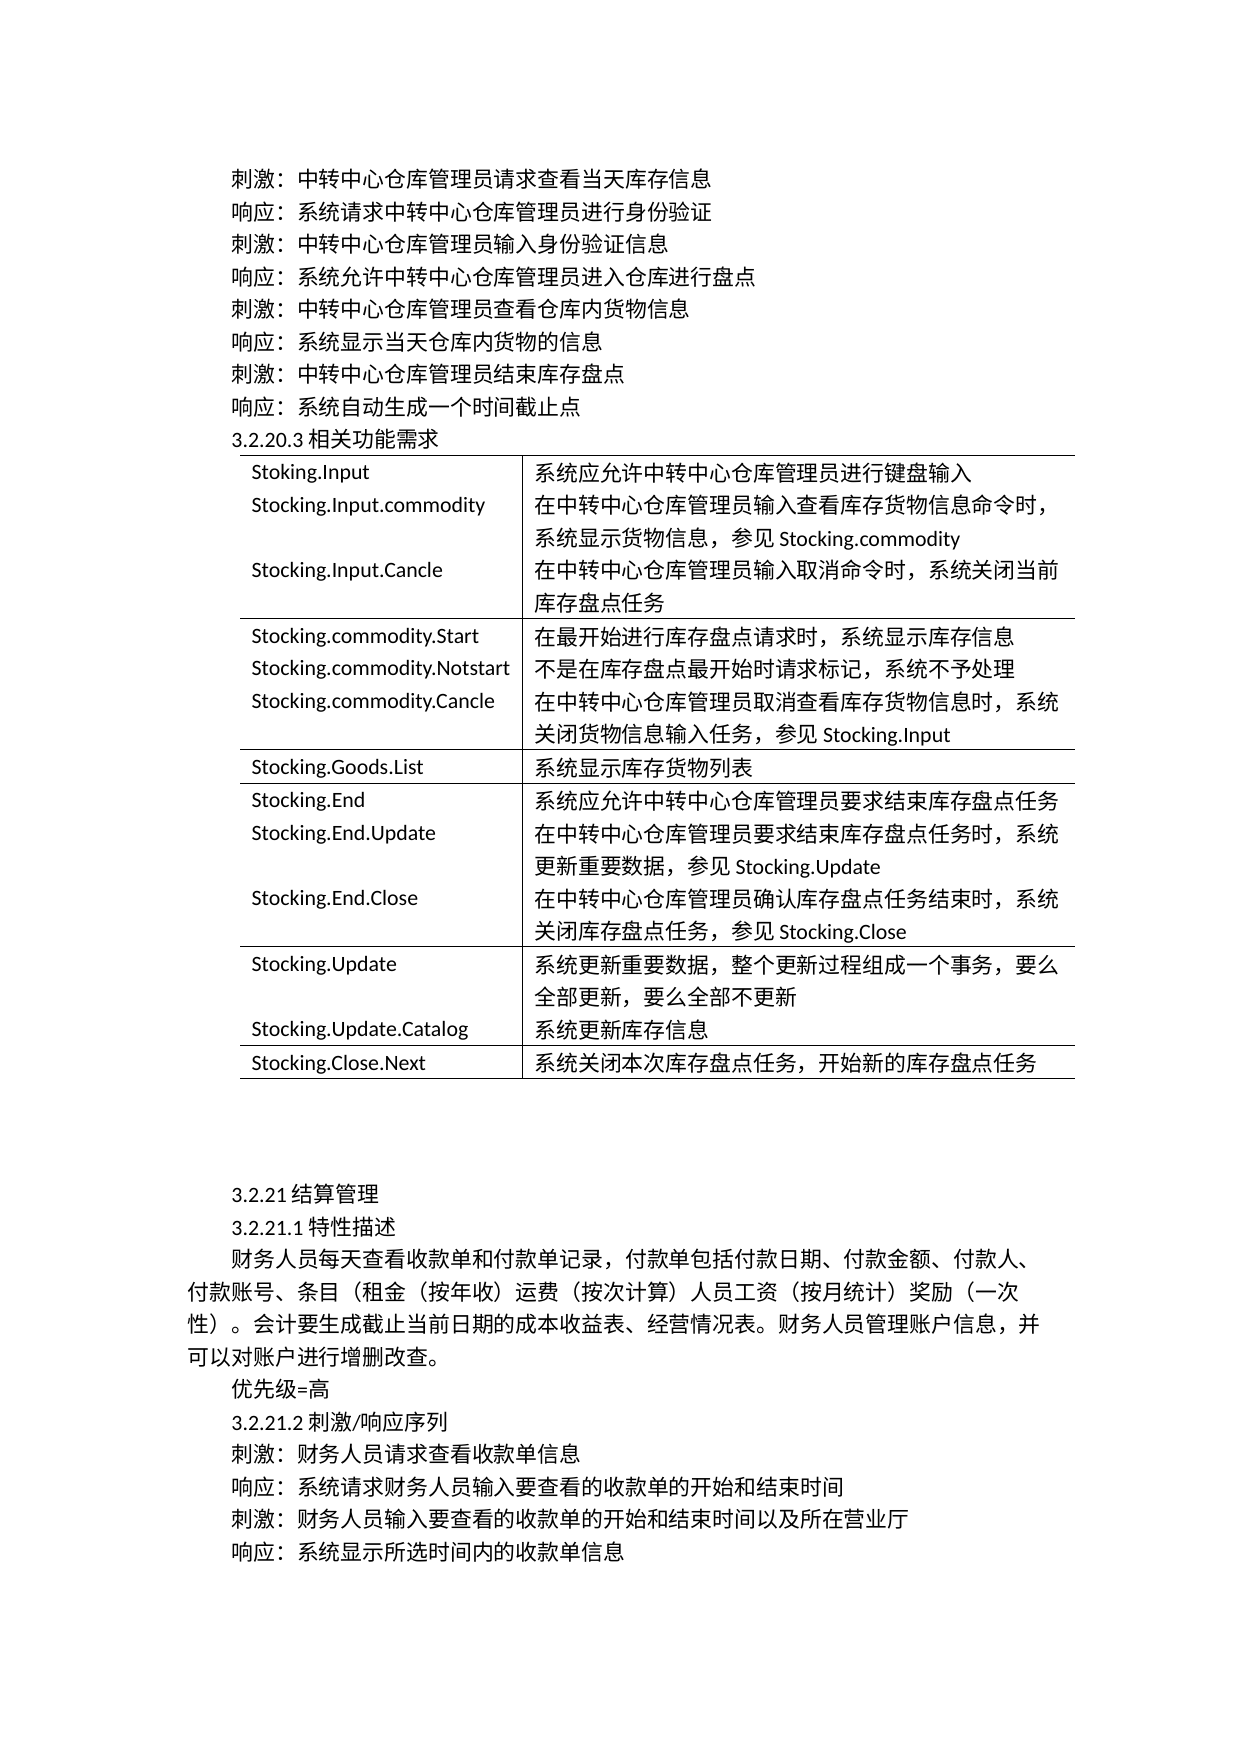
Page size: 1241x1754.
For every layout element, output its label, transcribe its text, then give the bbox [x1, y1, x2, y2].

table_cell Stocking.Update Stocking.Update.Catalog [240, 947, 522, 1045]
text 刺激：中转中心仓库管理员查看仓库内货物信息 [187, 292, 1053, 324]
text 刺激：中转中心仓库管理员输入身份验证信息 [187, 227, 1053, 259]
table_cell 系统更新重要数据，整个更新过程组成一个事务，要么全部更新，要么全部不更新 系统更新库存信息 [523, 947, 1075, 1045]
text 刺激：中转中心仓库管理员结束库存盘点 [187, 357, 1053, 389]
text 响应：系统请求中转中心仓库管理员进行身份验证 [187, 194, 1053, 227]
text 响应：系统请求财务人员输入要查看的收款单的开始和结束时间 [187, 1469, 1053, 1502]
table_cell 系统应允许中转中心仓库管理员要求结束库存盘点任务 在中转中心仓库管理员要求结束库存盘点任务时，系统更新重要数据，参见Stocking.Update 在中转中心仓库管理员确认库存盘点任务结束时，系统关闭库存盘点任务，参见Stocking.Close [523, 784, 1075, 946]
text 刺激：财务人员输入要查看的收款单的开始和结束时间以及所在营业厅 [187, 1502, 1053, 1534]
text 优先级=高 [187, 1372, 1053, 1404]
text 响应：系统显示当天仓库内货物的信息 [187, 324, 1053, 357]
text 响应：系统允许中转中心仓库管理员进入仓库进行盘点 [187, 259, 1053, 292]
text 响应：系统显示所选时间内的收款单信息 [187, 1534, 1053, 1567]
table_cell Stocking.End Stocking.End.Update Stocking.End.Close [240, 784, 522, 946]
text 3.2.21 结算管理 [187, 1177, 1053, 1209]
text 财务人员每天查看收款单和付款单记录，付款单包括付款日期、付款金额、付款人、付款账号、条目（租金（按年收）运费（按次计算）人员工资（按月统计）奖励（一次性）。会计要生成截止当前日期的成本收益表、经营情况表。财务人员管理账户信息，并可以对账户进行增删改查。 [187, 1242, 1053, 1372]
text 3.2.21.1 特性描述 [187, 1209, 1053, 1242]
text 3.2.21.2 刺激/响应序列 [187, 1404, 1053, 1437]
table_header 系统应允许中转中心仓库管理员进行键盘输入 在中转中心仓库管理员输入查看库存货物信息命令时，系统显示货物信息，参见Stocking.commodity 在中转中心仓库管理员输入取消命令时，系统关闭当前库存盘点任务 [523, 456, 1075, 618]
text 3.2.20.3 相关功能需求 [187, 422, 1053, 454]
table_cell 系统显示库存货物列表 [523, 750, 1075, 783]
table_cell Stocking.Close.Next [240, 1046, 522, 1078]
text 响应：系统自动生成一个时间截止点 [187, 389, 1053, 422]
table_cell 系统关闭本次库存盘点任务，开始新的库存盘点任务 [523, 1046, 1075, 1078]
table_cell 在最开始进行库存盘点请求时，系统显示库存信息 不是在库存盘点最开始时请求标记，系统不予处理 在中转中心仓库管理员取消查看库存货物信息时，系统关闭货物信息输入任务，参见Stocking.Input [523, 619, 1075, 749]
table_cell Stocking.commodity.Start Stocking.commodity.Notstart Stocking.commodity.Cancle [240, 619, 522, 749]
table_header Stoking.Input Stocking.Input.commodity Stocking.Input.Cancle [240, 456, 522, 618]
text 刺激：中转中心仓库管理员请求查看当天库存信息 [187, 162, 1053, 194]
table_cell Stocking.Goods.List [240, 750, 522, 783]
text 刺激：财务人员请求查看收款单信息 [187, 1437, 1053, 1469]
